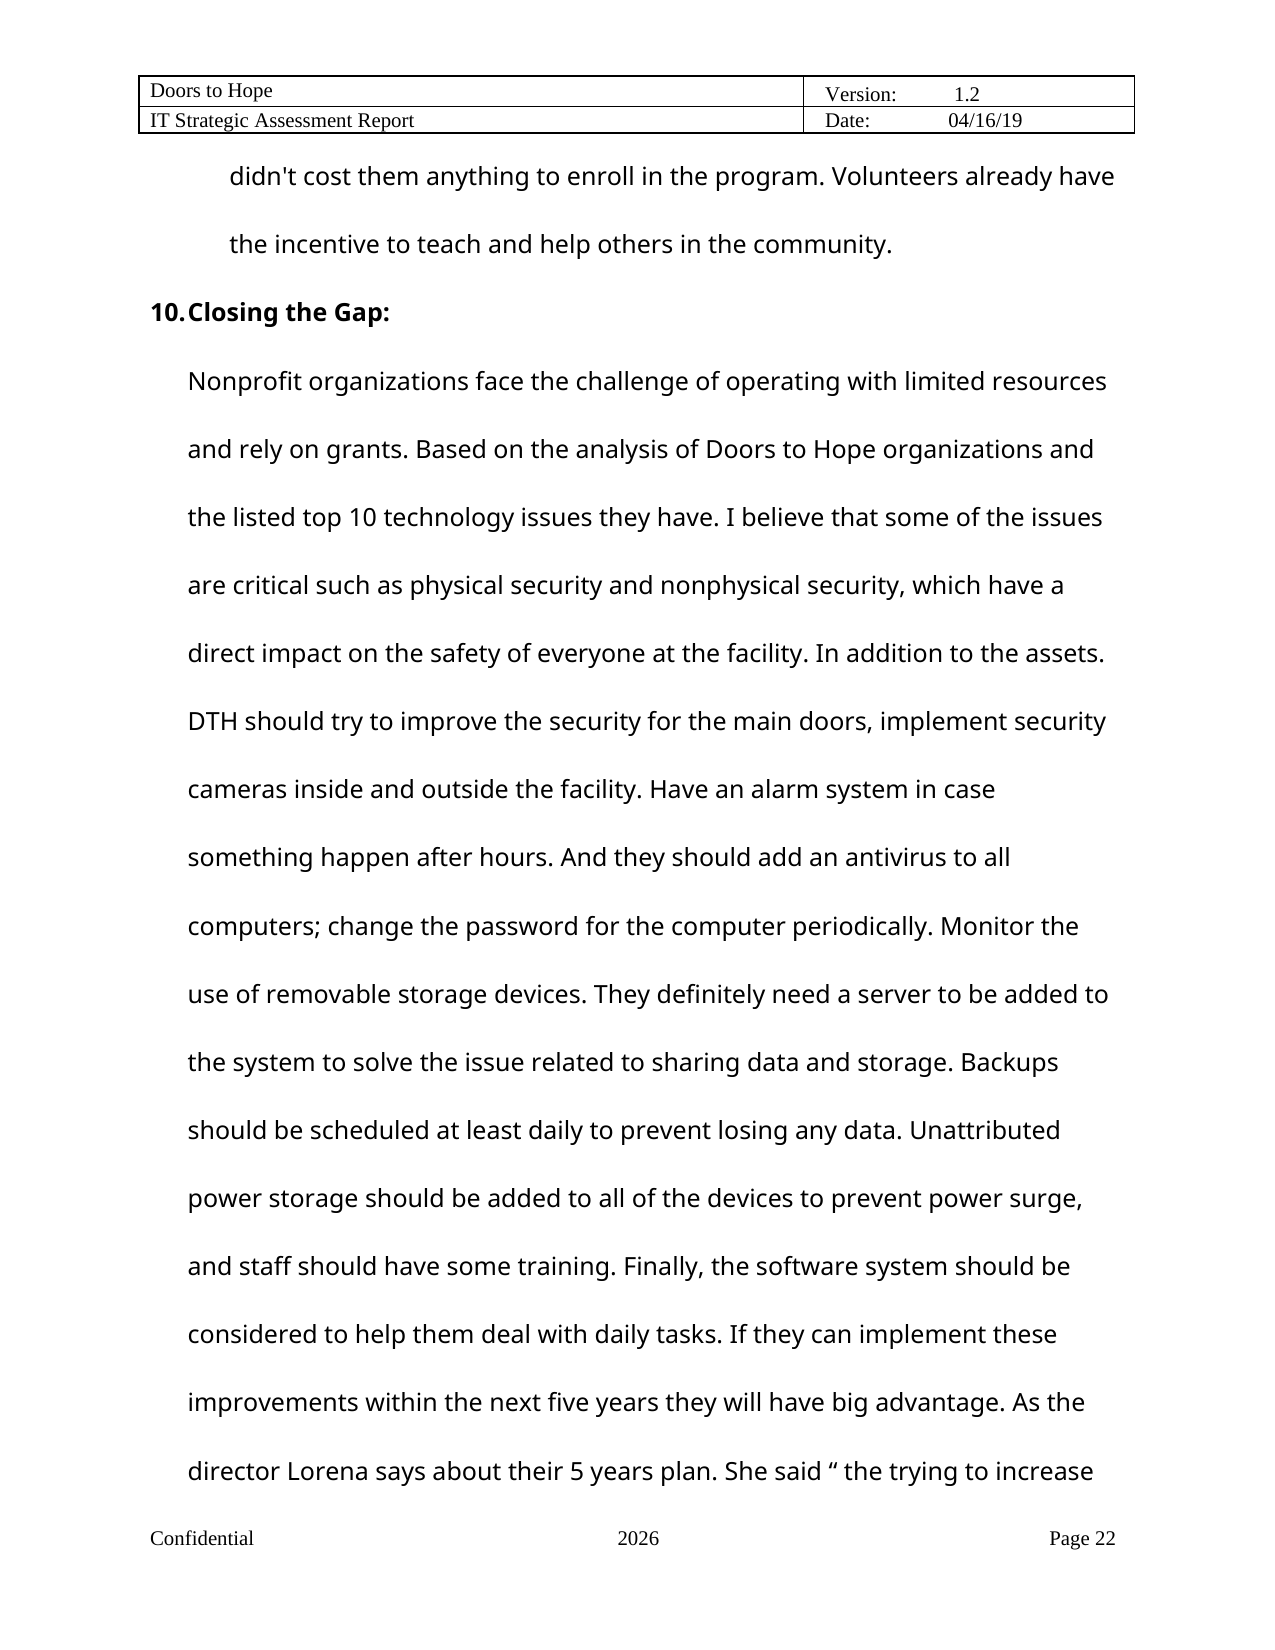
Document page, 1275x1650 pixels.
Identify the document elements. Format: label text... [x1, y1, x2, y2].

list Closing the Gap: [150, 295, 1125, 329]
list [187, 363, 1125, 1487]
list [229, 159, 1125, 261]
